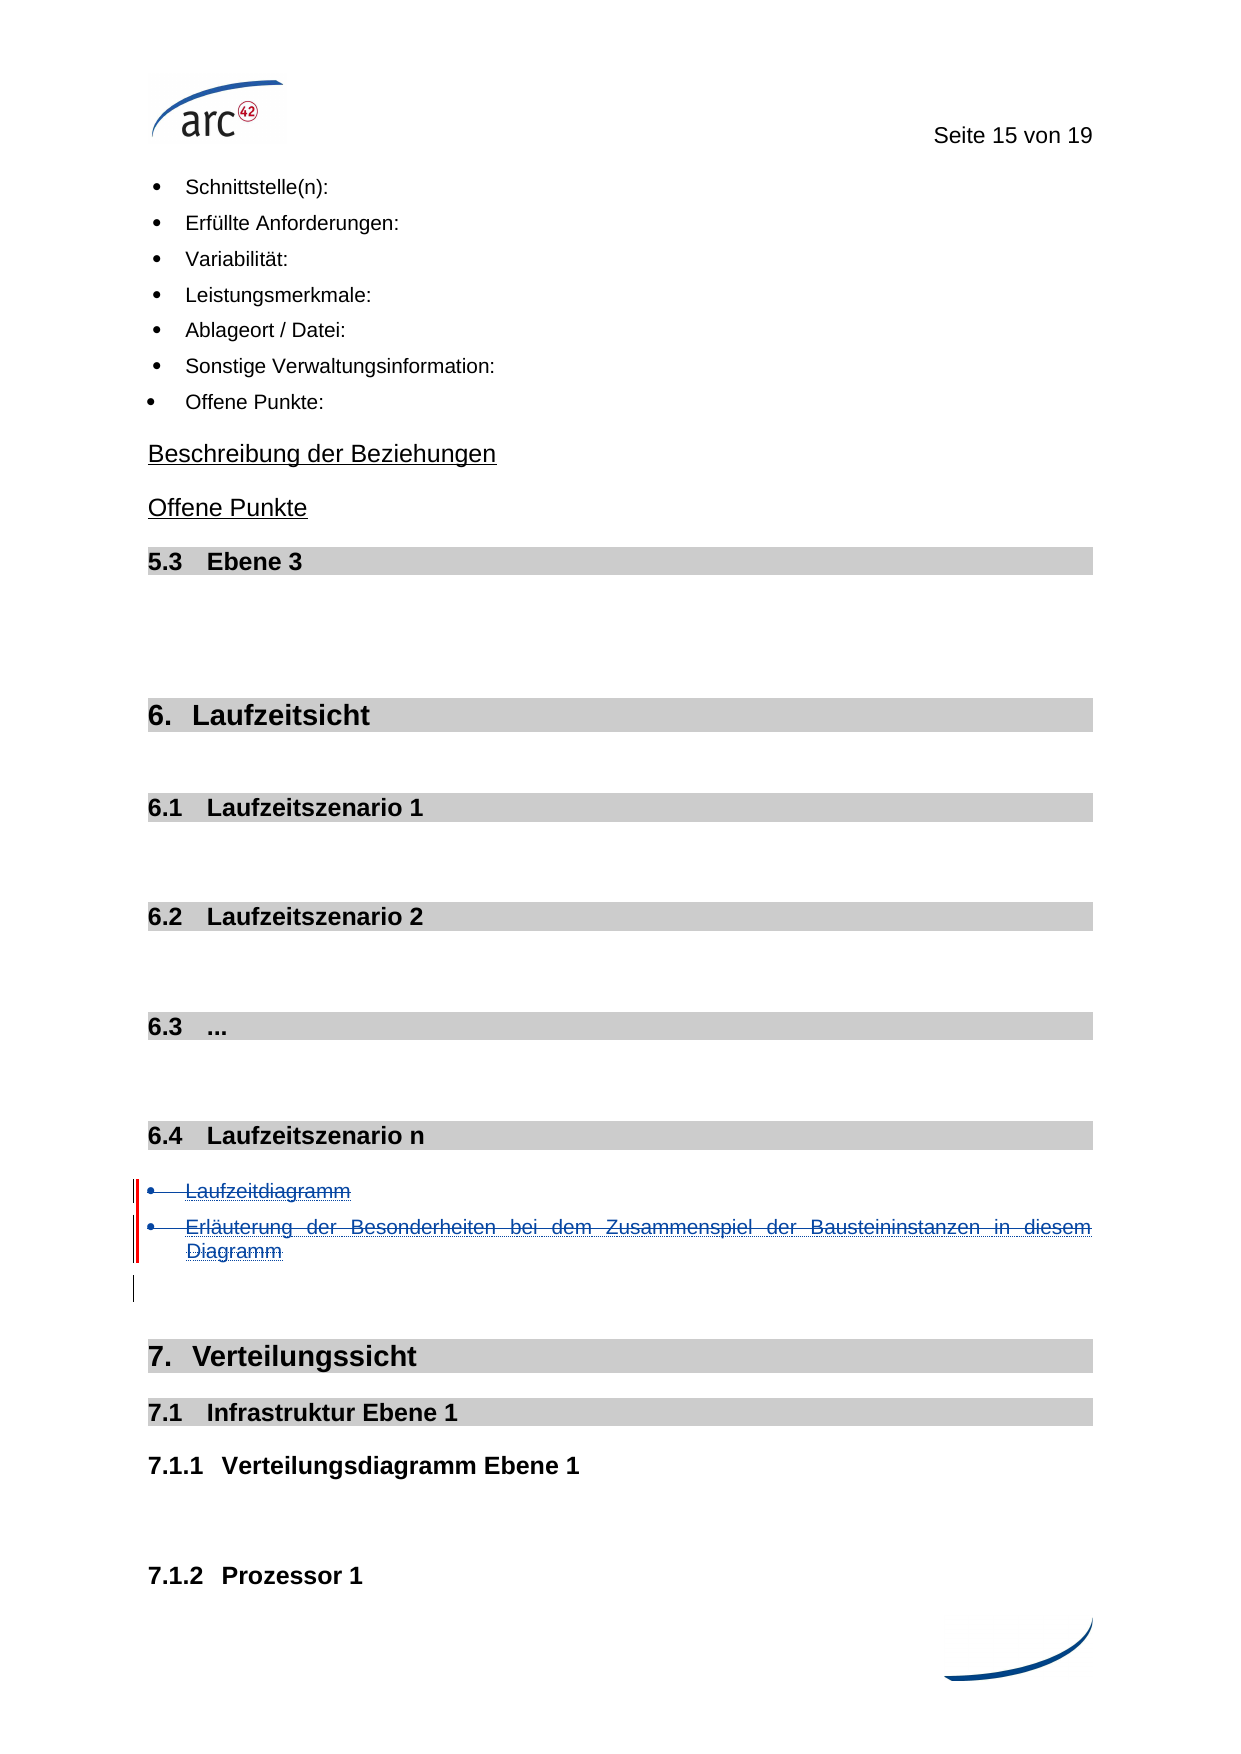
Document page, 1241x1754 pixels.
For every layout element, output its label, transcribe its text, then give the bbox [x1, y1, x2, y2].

subtitle Laufzeitsicht [148, 698, 1093, 732]
list Leistungsmerkmale: [153, 282, 1093, 307]
list Erfüllte Anforderungen: [153, 211, 1093, 235]
subtitle Laufzeitszenario 1 [148, 793, 1093, 822]
subtitle Ebene 3 [148, 547, 1093, 575]
subtitle Prozessor 1 [148, 1565, 1093, 1593]
subtitle Laufzeitszenario n [148, 1121, 1093, 1150]
list Variabilität: [153, 247, 1093, 271]
picture [147, 73, 288, 144]
list Ablageort / Datei: [153, 318, 1093, 342]
list Sonstige Verwaltungsinformation: [153, 354, 1093, 378]
subtitle Infrastruktur Ebene 1 [148, 1398, 1093, 1426]
list Offene Punkte: [147, 390, 1093, 414]
subtitle Verteilungsdiagramm Ebene 1 [148, 1456, 1093, 1484]
subtitle Offene Punkte [148, 493, 1093, 522]
picture [944, 1615, 1093, 1681]
subtitle Beschreibung der Beziehungen [148, 439, 1093, 468]
list Schnittstelle(n): [153, 175, 1093, 199]
subtitle ... [148, 1012, 1093, 1040]
subtitle Verteilungssicht [148, 1339, 1093, 1373]
subtitle Laufzeitszenario 2 [148, 902, 1093, 931]
